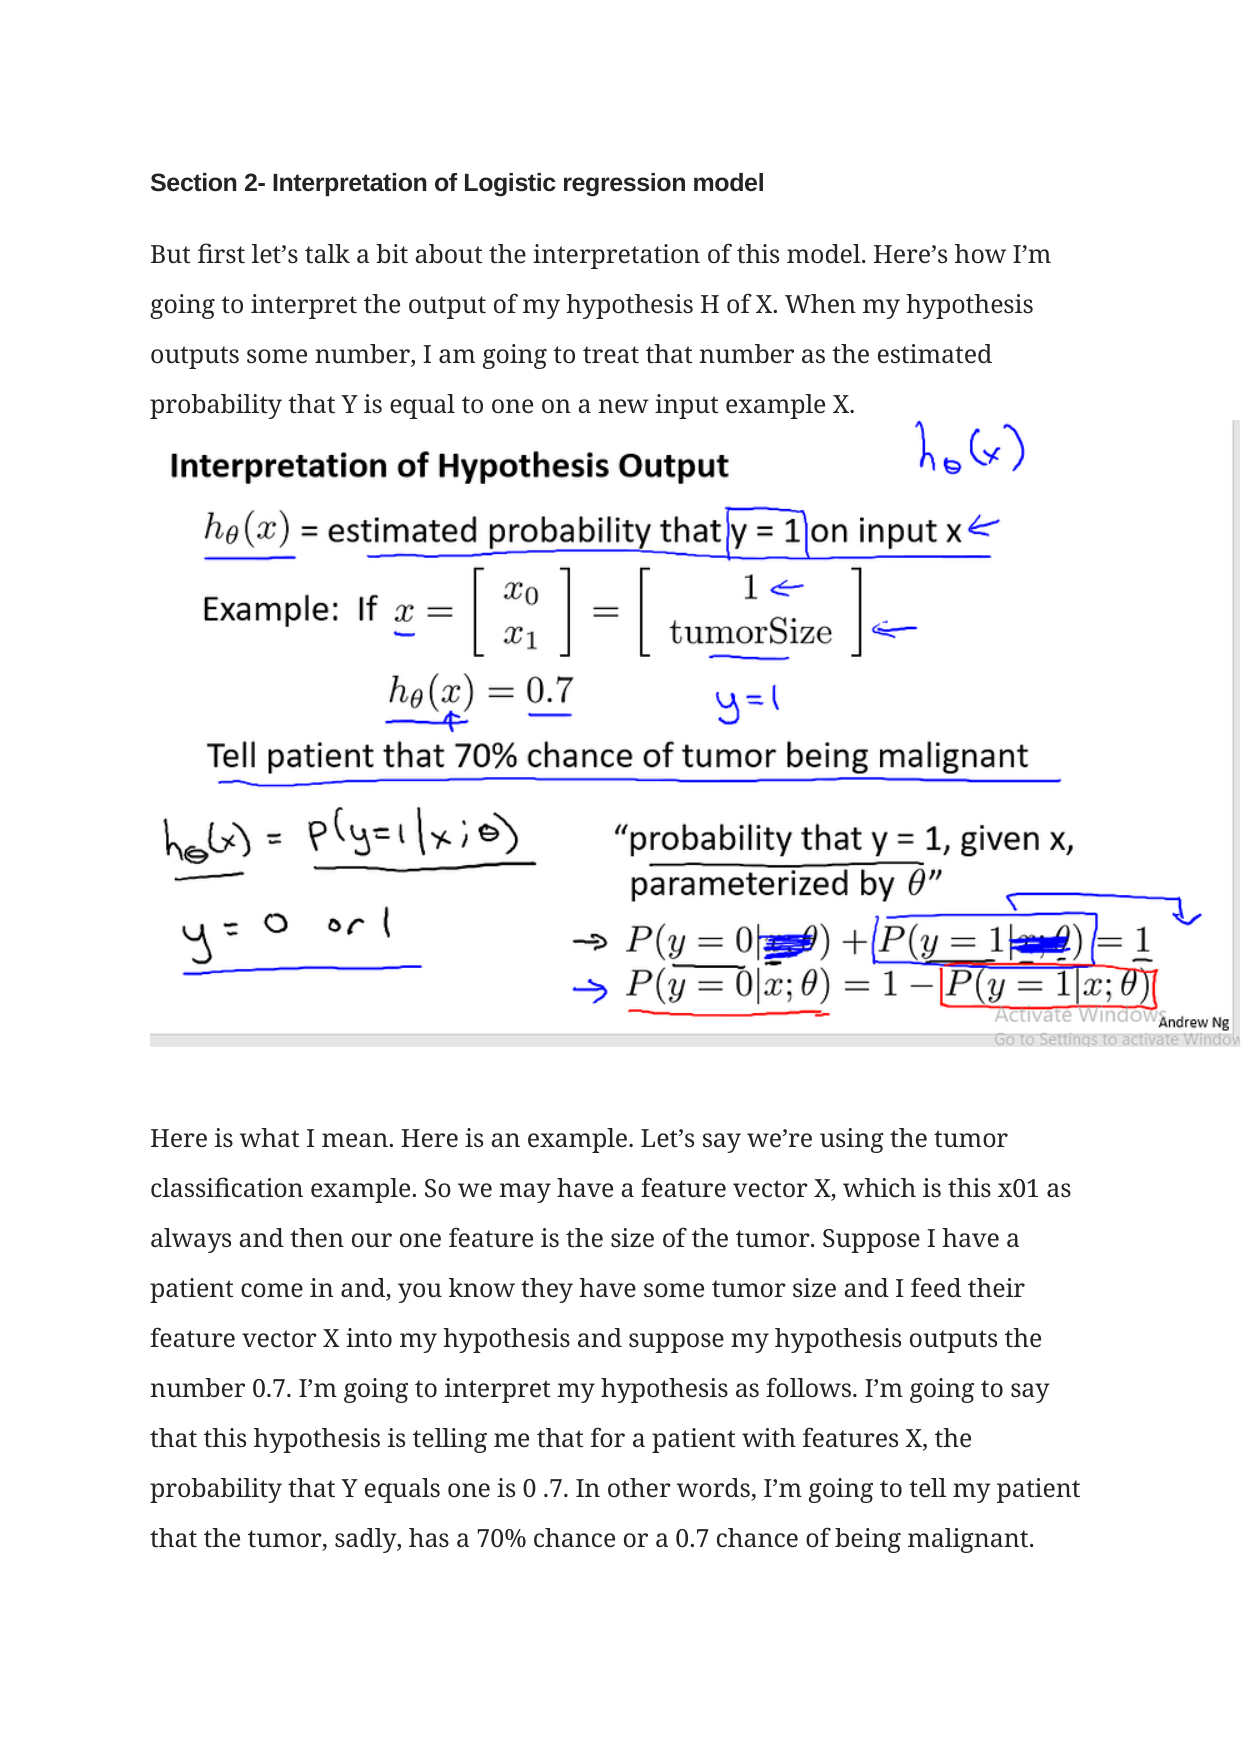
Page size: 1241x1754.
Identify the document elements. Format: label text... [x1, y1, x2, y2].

picture [150, 420, 1241, 1047]
text Here is what I mean. Here is an example. Let’s say we’re using the tumor classification example. So we may have a feature vector X, which is this x01 as always and then our one feature is the size of the tumor. Suppose I have a patient come in and, you know they have some tumor size and I feed their feature vector X into my hypothesis and suppose my hypothesis outputs the number 0.7. I’m going to interpret my hypothesis as follows. I’m going to say that this hypothesis is telling me that for a patient with features X, the probability that Y equals one is 0 .7. In other words, I’m going to tell my patient that the tumor, sadly, has a 70% chance or a 0.7 chance of being malignant. [150, 1104, 1090, 1554]
subtitle Section 2- Interpretation of Logistic regression model [150, 150, 1090, 197]
text But first let’s talk a bit about the interpretation of this model. Here’s how I’m going to interpret the output of my hypothesis H of X. When my hypothesis outputs some number, I am going to treat that number as the estimated probability that Y is equal to one on a new input example X. [150, 220, 1090, 420]
